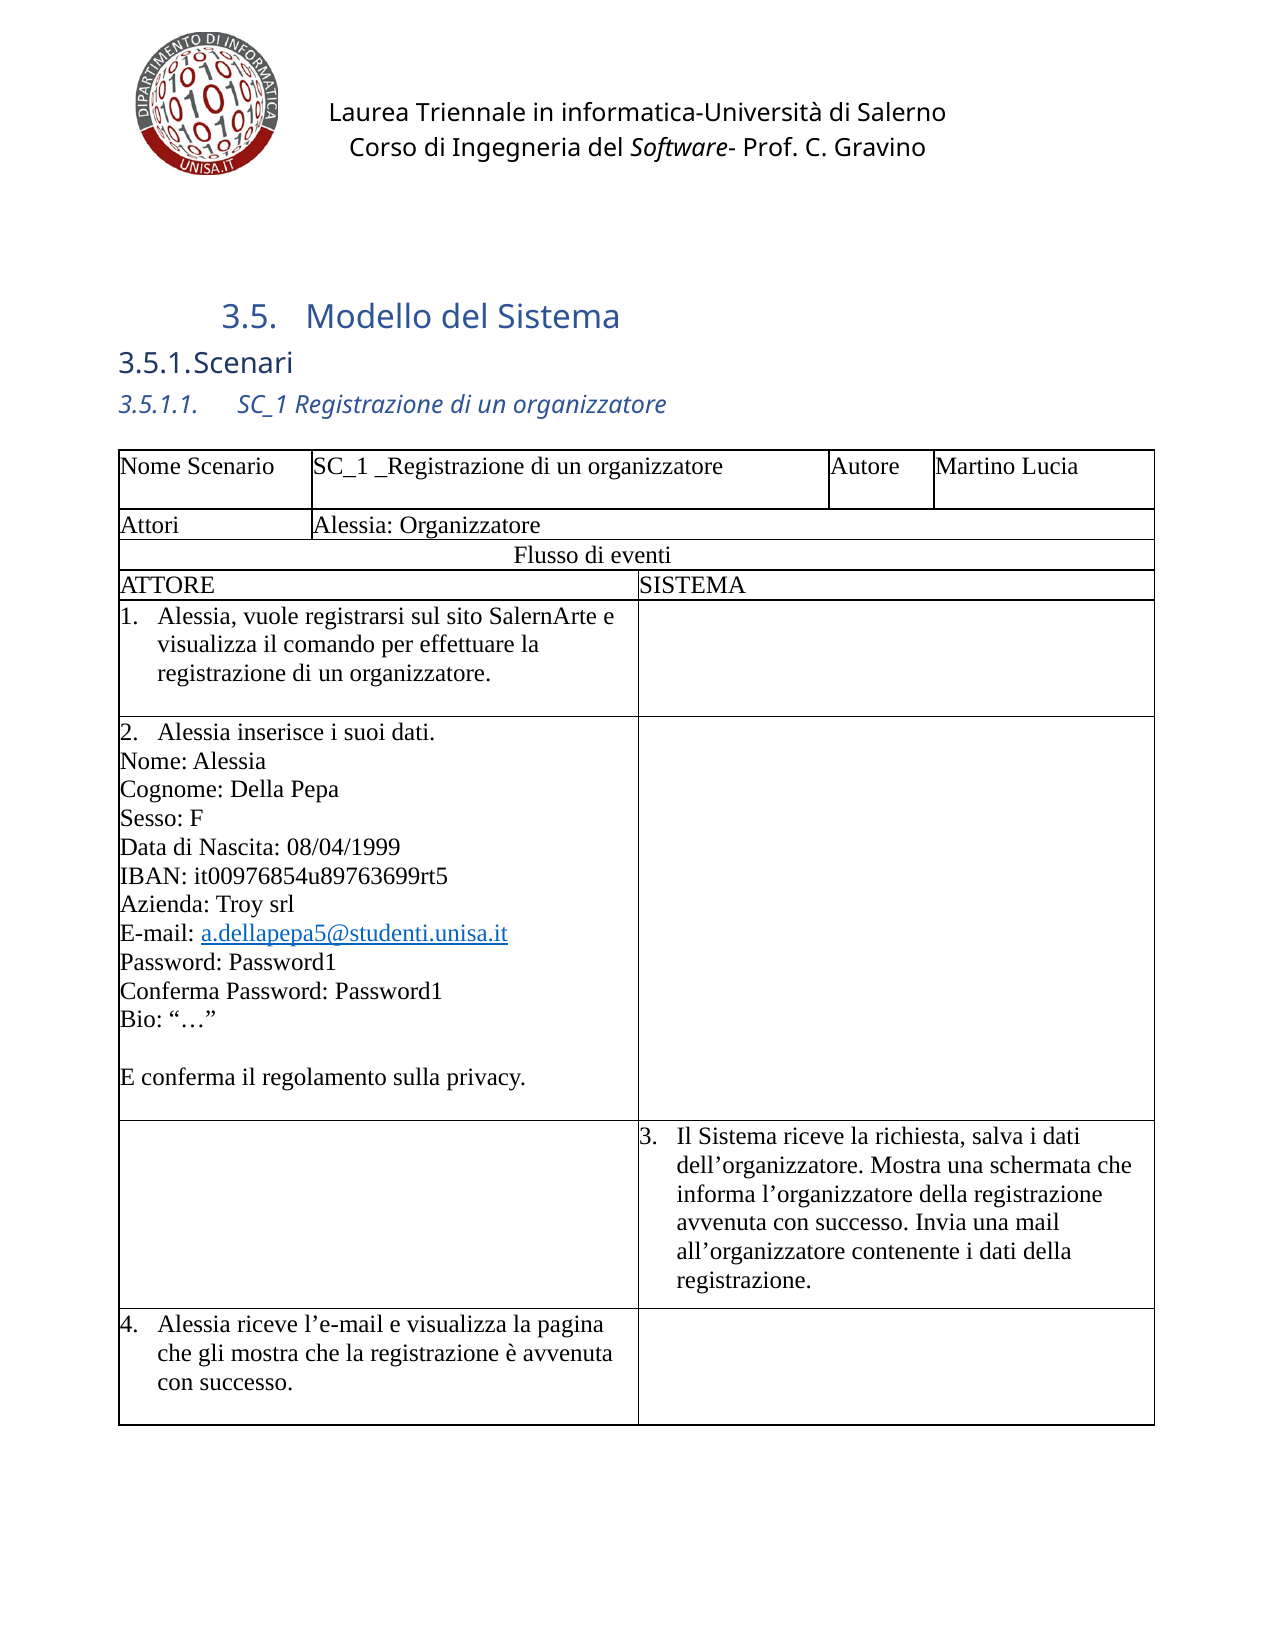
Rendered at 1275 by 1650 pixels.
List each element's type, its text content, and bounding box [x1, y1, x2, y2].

table_cell [639, 601, 1154, 716]
table_cell Alessia riceve l’e-mail e visualizza la pagina che gli mostra che la registrazione è avvenuta con successo. [120, 1309, 638, 1424]
table_header Autore [830, 451, 933, 508]
table_cell SISTEMA [639, 571, 1154, 599]
table_header SC_1 _Registrazione di un organizzatore [313, 451, 828, 508]
subtitle Scenari [118, 343, 1157, 382]
table_header Martino Lucia [935, 451, 1154, 508]
table_cell Il Sistema riceve la richiesta, salva i dati dell’organizzatore. Mostra una schermata che informa l’organizzatore della registrazione avvenuta con successo. Invia una mail all’organizzatore contenente i dati della registrazione. [639, 1121, 1154, 1308]
table_cell Alessia, vuole registrarsi sul sito SalernArte e visualizza il comando per effettuare la registrazione di un organizzatore. [120, 601, 638, 716]
subtitle Modello del Sistema [221, 293, 1157, 338]
picture [135, 32, 278, 175]
table_cell [639, 1309, 1154, 1424]
table_cell [120, 1121, 638, 1308]
table_cell Alessia inserisce i suoi dati. Nome: Alessia Cognome: Della Pepa Sesso: F Data di Nascita: 08/04/1999 IBAN: it00976854u89763699rt5 Azienda: Troy srl E-mail: a.dellapepa5@studenti.unisa.it Password: Password1 Conferma Password: Password1 Bio: “…” E conferma il regolamento sulla privacy. [120, 717, 638, 1119]
table_cell ATTORE [120, 571, 638, 599]
table_header Nome Scenario [120, 451, 311, 508]
table_cell Flusso di eventi [120, 540, 1154, 569]
table_cell [639, 717, 1154, 1119]
subtitle SC_1 Registrazione di un organizzatore [118, 386, 1157, 421]
table_cell Attori [120, 510, 311, 539]
table_cell Alessia: Organizzatore [313, 510, 1154, 539]
